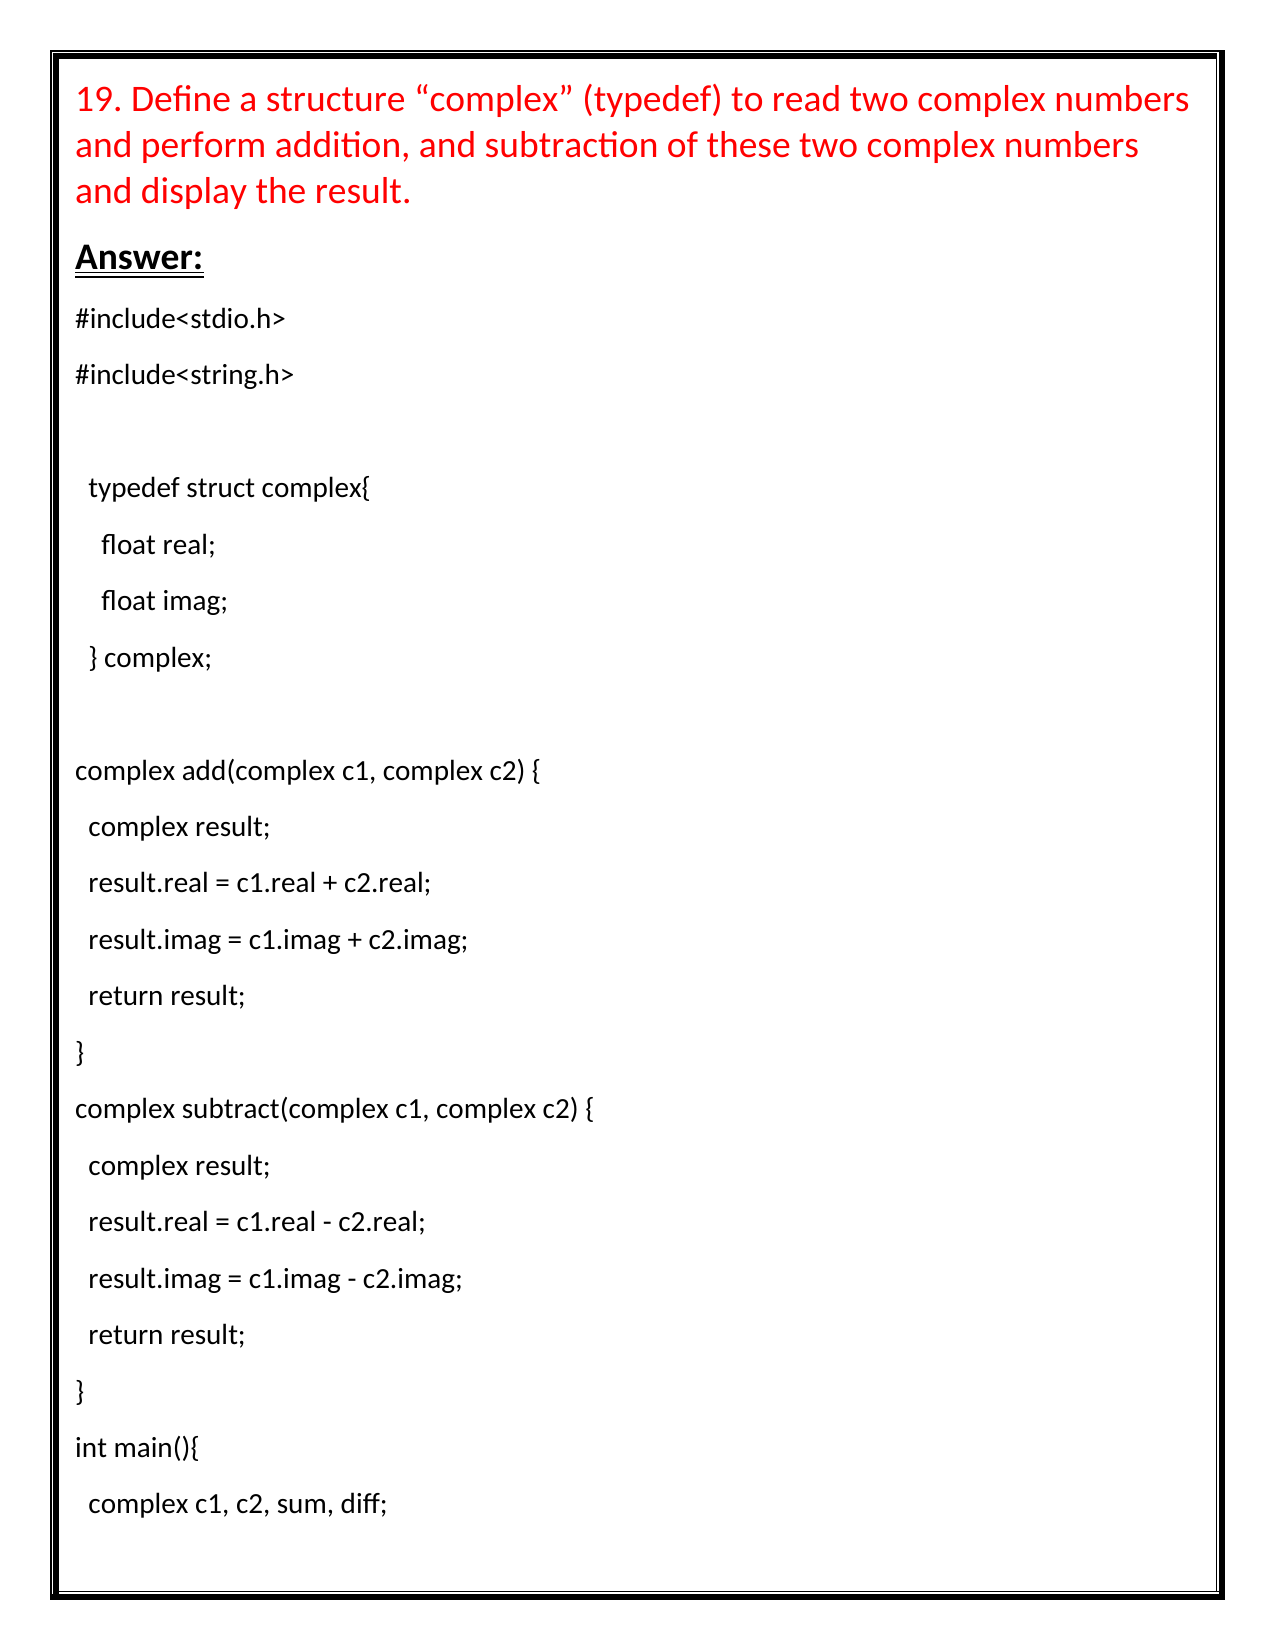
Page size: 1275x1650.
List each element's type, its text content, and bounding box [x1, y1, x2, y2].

text return result; [75, 977, 1200, 1013]
text } [75, 1373, 1200, 1408]
text } [75, 1034, 1200, 1069]
text complex c1, c2, sum, diff; [75, 1486, 1200, 1521]
text float real; [75, 526, 1200, 561]
text complex subtract(complex c1, complex c2) { [75, 1090, 1200, 1126]
text complex result; [75, 808, 1200, 844]
text result.imag = c1.imag + c2.imag; [75, 921, 1200, 957]
text return result; [75, 1316, 1200, 1352]
text result.real = c1.real + c2.real; [75, 864, 1200, 900]
text typedef struct complex{ [75, 469, 1200, 505]
text complex add(complex c1, complex c2) { [75, 752, 1200, 787]
text } complex; [75, 639, 1200, 674]
text result.imag = c1.imag - c2.imag; [75, 1260, 1200, 1295]
text 19. Define a structure “complex” (typedef) to read two complex numbers and perform addition, and subtraction of these two complex numbers and display the result. [75, 75, 1200, 212]
text Answer: [75, 233, 1200, 279]
text result.real = c1.real - c2.real; [75, 1203, 1200, 1239]
text complex result; [75, 1147, 1200, 1182]
text int main(){ [75, 1429, 1200, 1465]
text #include<string.h> [75, 356, 1200, 392]
text float imag; [75, 582, 1200, 618]
text #include<stdio.h> [75, 300, 1200, 336]
